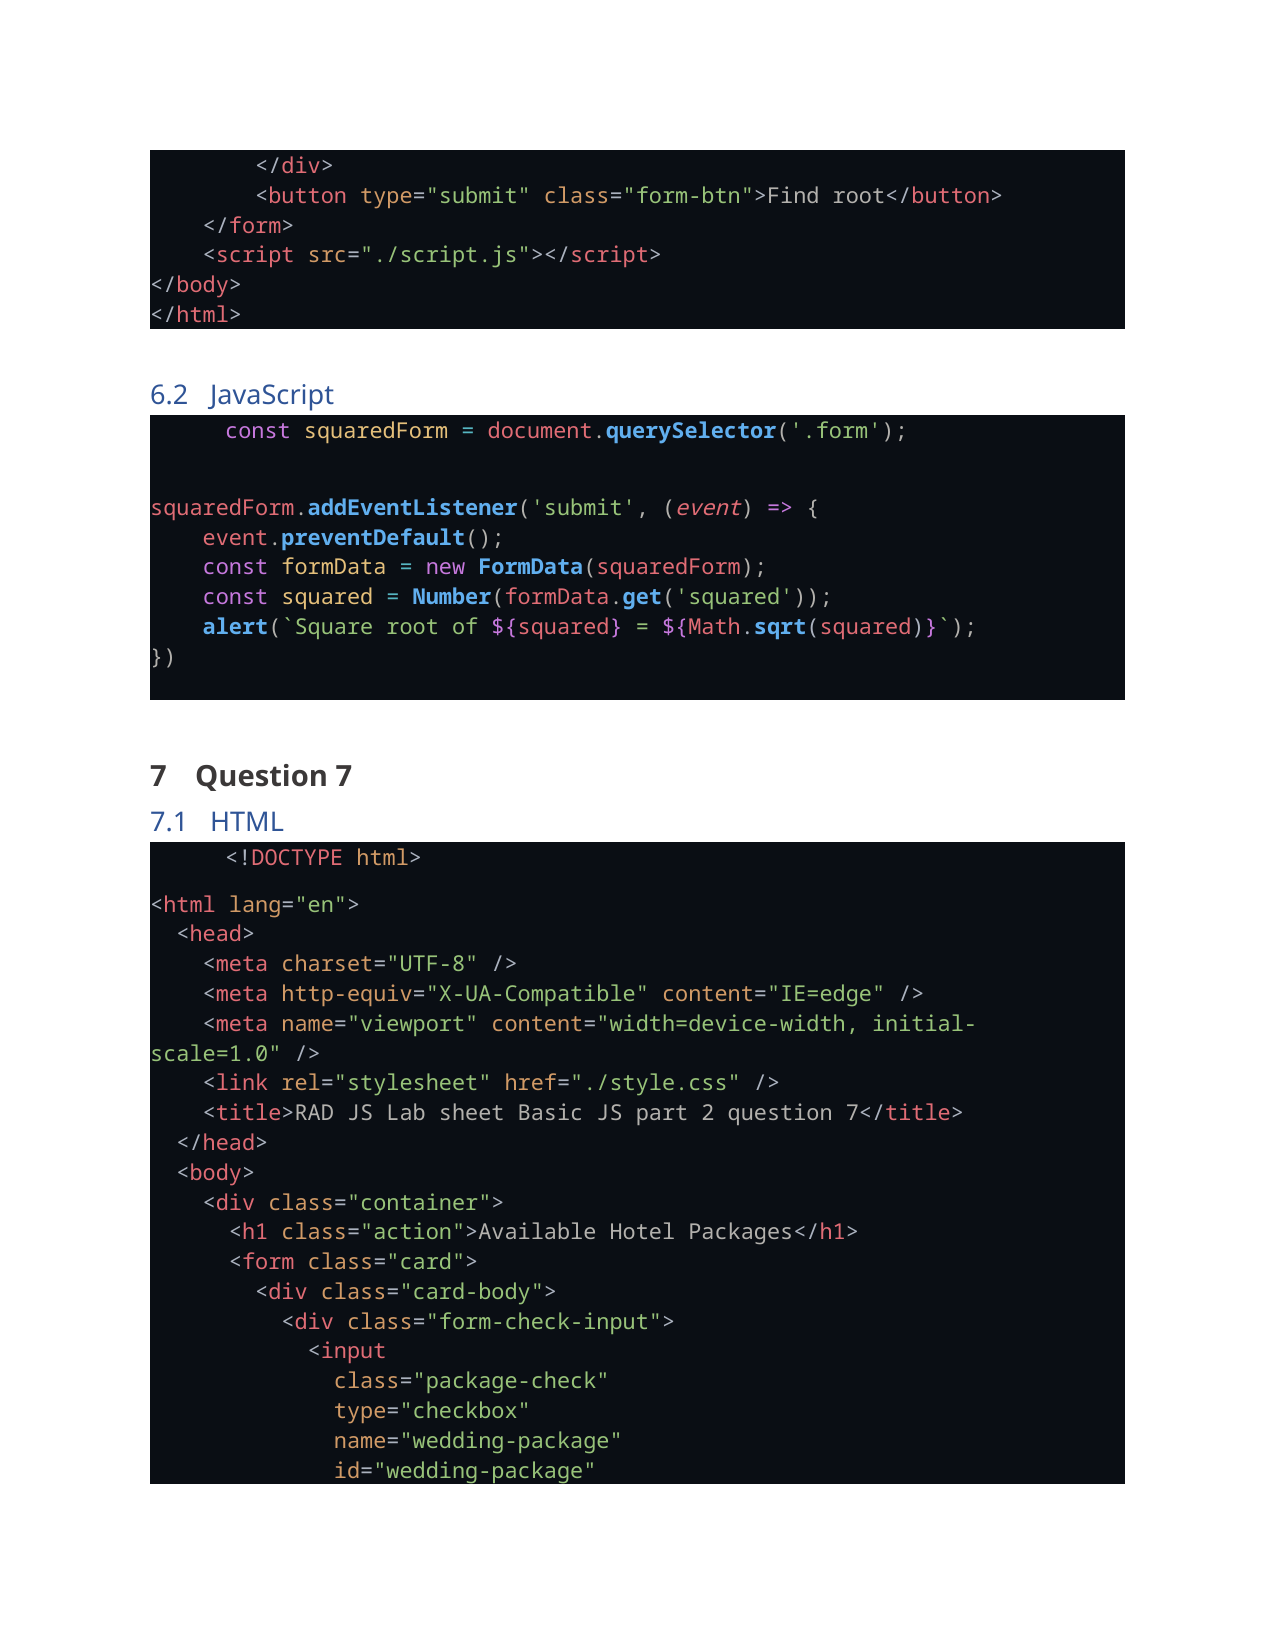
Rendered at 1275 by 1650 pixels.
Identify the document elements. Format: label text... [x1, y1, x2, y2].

text id="wedding-package" [150, 1455, 1125, 1484]
text alert(`Square root of ${squared} = ${Math.sqrt(squared)}`); [150, 611, 1125, 641]
text <meta name="viewport" content="width=device-width, initial-scale=1.0" /> [150, 1008, 1125, 1067]
text </head> [150, 1127, 1125, 1157]
text <meta http-equiv="X-UA-Compatible" content="IE=edge" /> [150, 978, 1125, 1008]
text const squared = Number(formData.get('squared')); [150, 581, 1125, 611]
text squaredForm.addEventListener('submit', (event) => { [150, 492, 1125, 521]
text <!DOCTYPE html> [150, 842, 1125, 872]
text </form> [150, 209, 1125, 239]
text event.preventDefault(); [150, 521, 1125, 551]
text <link rel="stylesheet" href="./style.css" /> [150, 1067, 1125, 1097]
text <input [150, 1336, 1125, 1365]
text <body> [150, 1157, 1125, 1187]
text const formData = new FormData(squaredForm); [150, 551, 1125, 581]
text <meta charset="UTF-8" /> [150, 948, 1125, 978]
subtitle JavaScript [150, 376, 1125, 412]
subtitle HTML [150, 802, 1125, 839]
text <head> [150, 918, 1125, 948]
text name="wedding-package" [150, 1425, 1125, 1455]
text }) [150, 641, 1125, 670]
text <h1 class="action">Available Hotel Packages</h1> [150, 1216, 1125, 1246]
text const squaredForm = document.querySelector('.form'); [150, 415, 1125, 445]
text </div> [150, 150, 1125, 180]
text <form class="card"> [150, 1246, 1125, 1276]
text <html lang="en"> [150, 889, 1125, 918]
text <div class="container"> [150, 1187, 1125, 1216]
text <title>RAD JS Lab sheet Basic JS part 2 question 7</title> [150, 1097, 1125, 1127]
subtitle Question 7 [150, 755, 1125, 795]
text <script src="./script.js"></script> [150, 239, 1125, 269]
text <div class="card-body"> [150, 1276, 1125, 1306]
text <button type="submit" class="form-btn">Find root</button> [150, 180, 1125, 209]
text class="package-check" [150, 1365, 1125, 1395]
text </body> [150, 269, 1125, 299]
text <div class="form-check-input"> [150, 1306, 1125, 1336]
text </html> [150, 299, 1125, 329]
text type="checkbox" [150, 1395, 1125, 1425]
